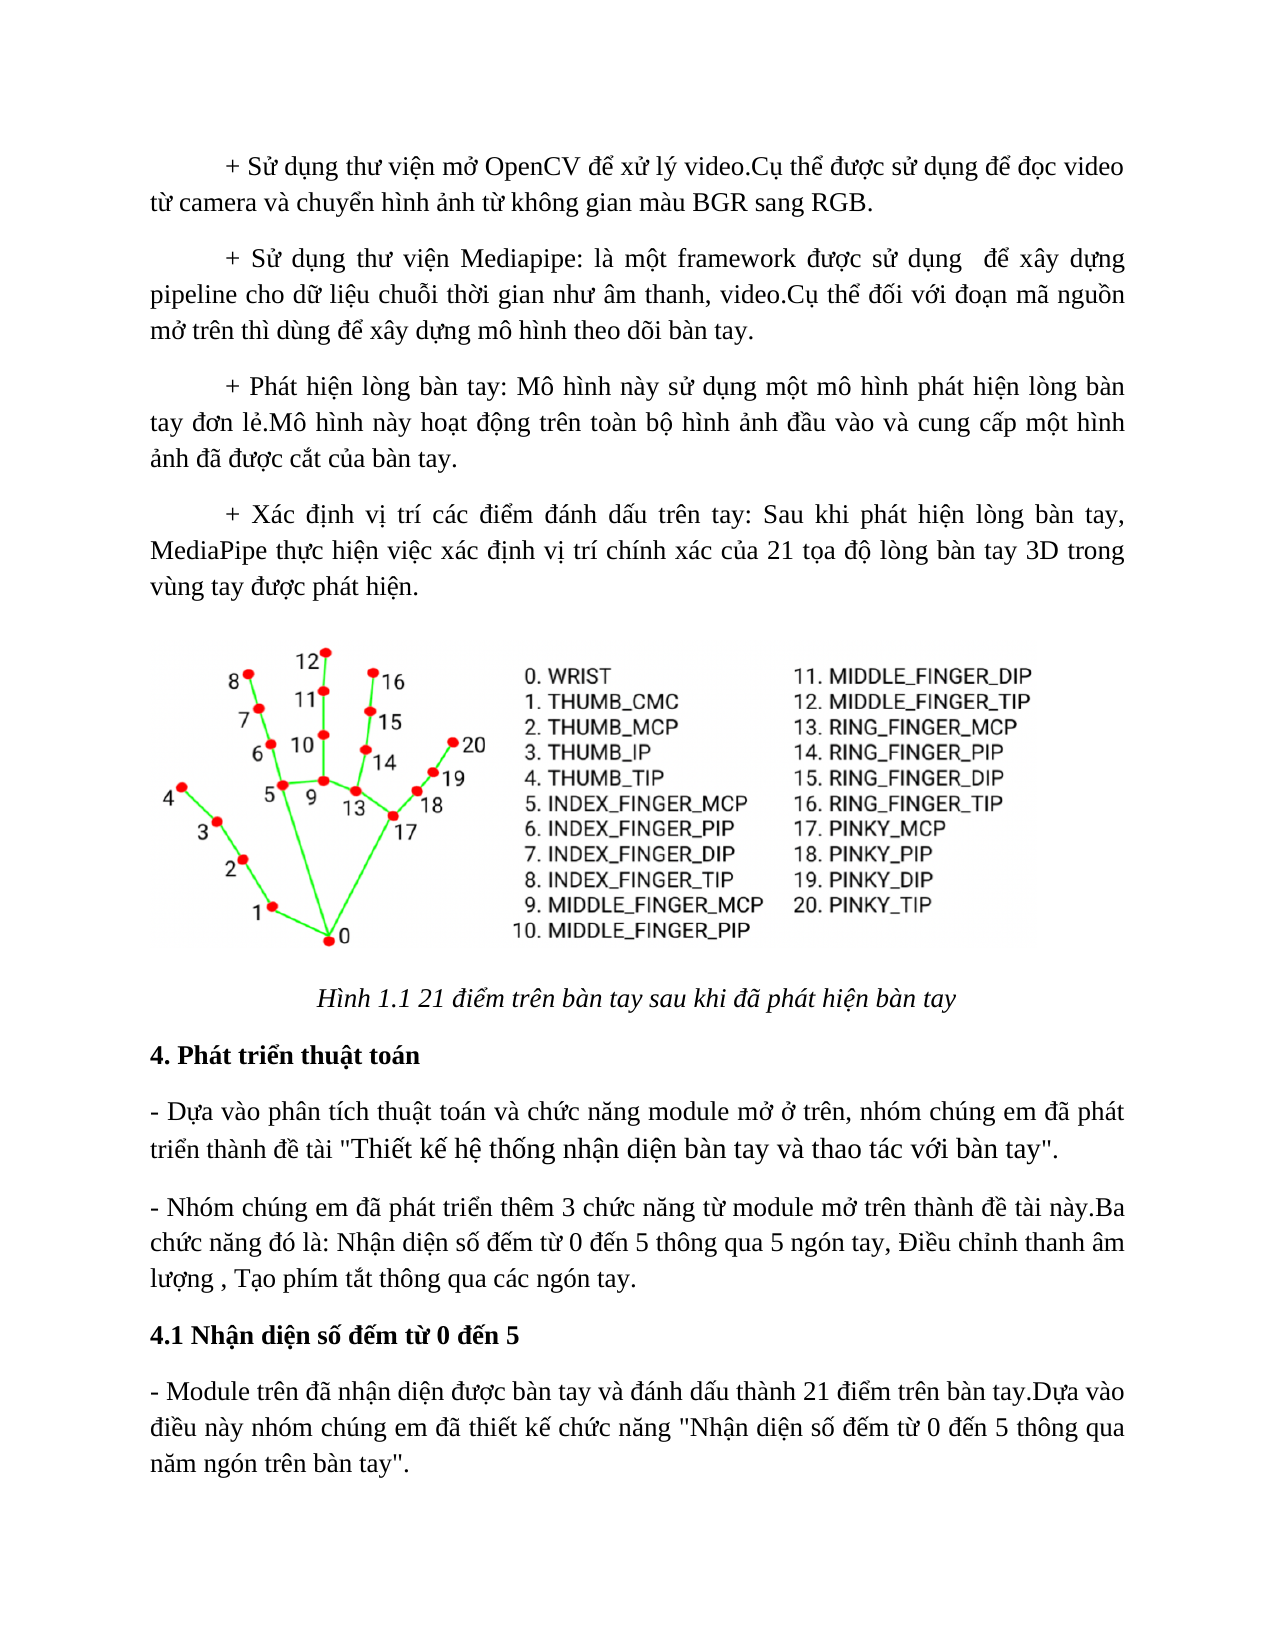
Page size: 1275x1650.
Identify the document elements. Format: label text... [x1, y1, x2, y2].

text 4.1 Nhận diện số đếm từ 0 đến 5 [150, 1319, 1125, 1350]
picture [150, 626, 1050, 962]
text 4. Phát triển thuật toán [150, 1039, 1125, 1070]
text - Nhóm chúng em đã phát triển thêm 3 chức năng từ module mở trên thành đề tài này.Ba chức năng đó là: Nhận diện số đếm từ 0 đến 5 thông qua 5 ngón tay, Điều chỉnh thanh âm lượng , Tạo phím tắt thông qua các ngón tay. [150, 1191, 1125, 1293]
text + Sử dụng thư viện Mediapipe: là một framework được sử dụng để xây dựng pipeline cho dữ liệu chuỗi thời gian như âm thanh, video.Cụ thể đối với đoạn mã nguồn mở trên thì dùng để xây dựng mô hình theo dõi bàn tay. [150, 242, 1125, 345]
text + Sử dụng thư viện mở OpenCV để xử lý video.Cụ thể được sử dụng để đọc video từ camera và chuyển hình ảnh từ không gian màu BGR sang RGB. [150, 150, 1125, 217]
text + Phát hiện lòng bàn tay: Mô hình này sử dụng một mô hình phát hiện lòng bàn tay đơn lẻ.Mô hình này hoạt động trên toàn bộ hình ảnh đầu vào và cung cấp một hình ảnh đã được cắt của bàn tay. [150, 370, 1125, 473]
text Hình 1.1 21 điểm trên bàn tay sau khi đã phát hiện bàn tay [150, 982, 1125, 1013]
text + Xác định vị trí các điểm đánh dấu trên tay: Sau khi phát hiện lòng bàn tay, MediaPipe thực hiện việc xác định vị trí chính xác của 21 tọa độ lòng bàn tay 3D trong vùng tay được phát hiện. [150, 498, 1125, 601]
text - Dựa vào phân tích thuật toán và chức năng module mở ở trên, nhóm chúng em đã phát triển thành đề tài "Thiết kế hệ thống nhận diện bàn tay và thao tác với bàn tay". [150, 1095, 1125, 1165]
text - Module trên đã nhận diện được bàn tay và đánh dấu thành 21 điểm trên bàn tay.Dựa vào điều này nhóm chúng em đã thiết kế chức năng "Nhận diện số đếm từ 0 đến 5 thông qua năm ngón trên bàn tay". [150, 1375, 1125, 1478]
